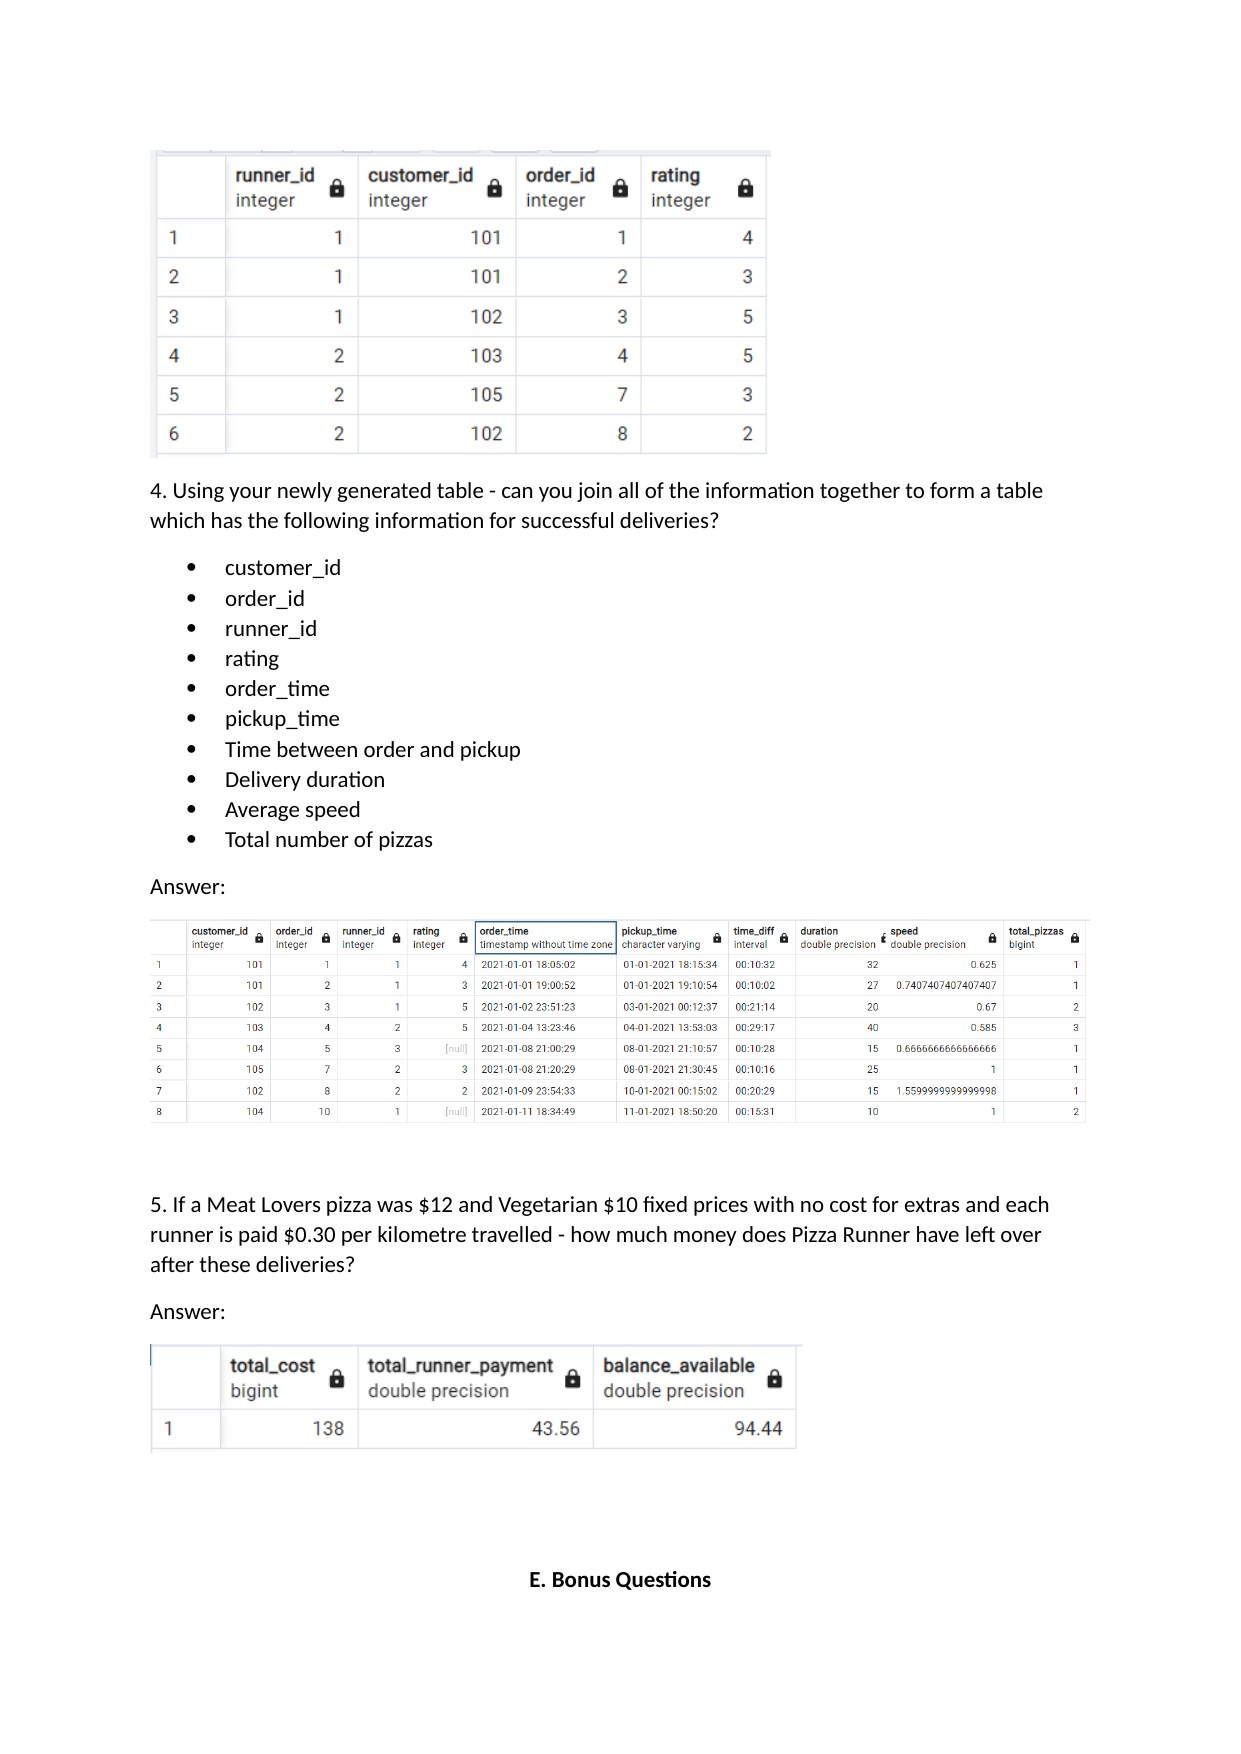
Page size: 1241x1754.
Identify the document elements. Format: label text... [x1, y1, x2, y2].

list runner_id [187, 614, 1090, 642]
list rating [187, 644, 1090, 672]
list order_time [187, 674, 1090, 702]
text Answer: [150, 872, 1090, 900]
list Average speed [187, 795, 1090, 823]
list customer_id [187, 553, 1090, 581]
list Delivery duration [187, 765, 1090, 793]
list Total number of pizzas [187, 825, 1090, 853]
text Answer: [150, 1297, 1090, 1325]
text E. Bonus Questions [150, 1565, 1090, 1593]
list order_id [187, 584, 1090, 612]
picture [150, 919, 1091, 1125]
text 5. If a Meat Lovers pizza was $12 and Vegetarian $10 fixed prices with no cost for extras and each runner is paid $0.30 per kilometre travelled - how much money does Pizza Runner have left over after these deliveries? [150, 1190, 1090, 1278]
list pickup_time [187, 704, 1090, 732]
text 4. Using your newly generated table - can you join all of the information together to form a table which has the following information for successful deliveries? [150, 476, 1090, 534]
picture [150, 150, 772, 458]
picture [150, 1344, 803, 1453]
list Time between order and pickup [187, 735, 1090, 763]
